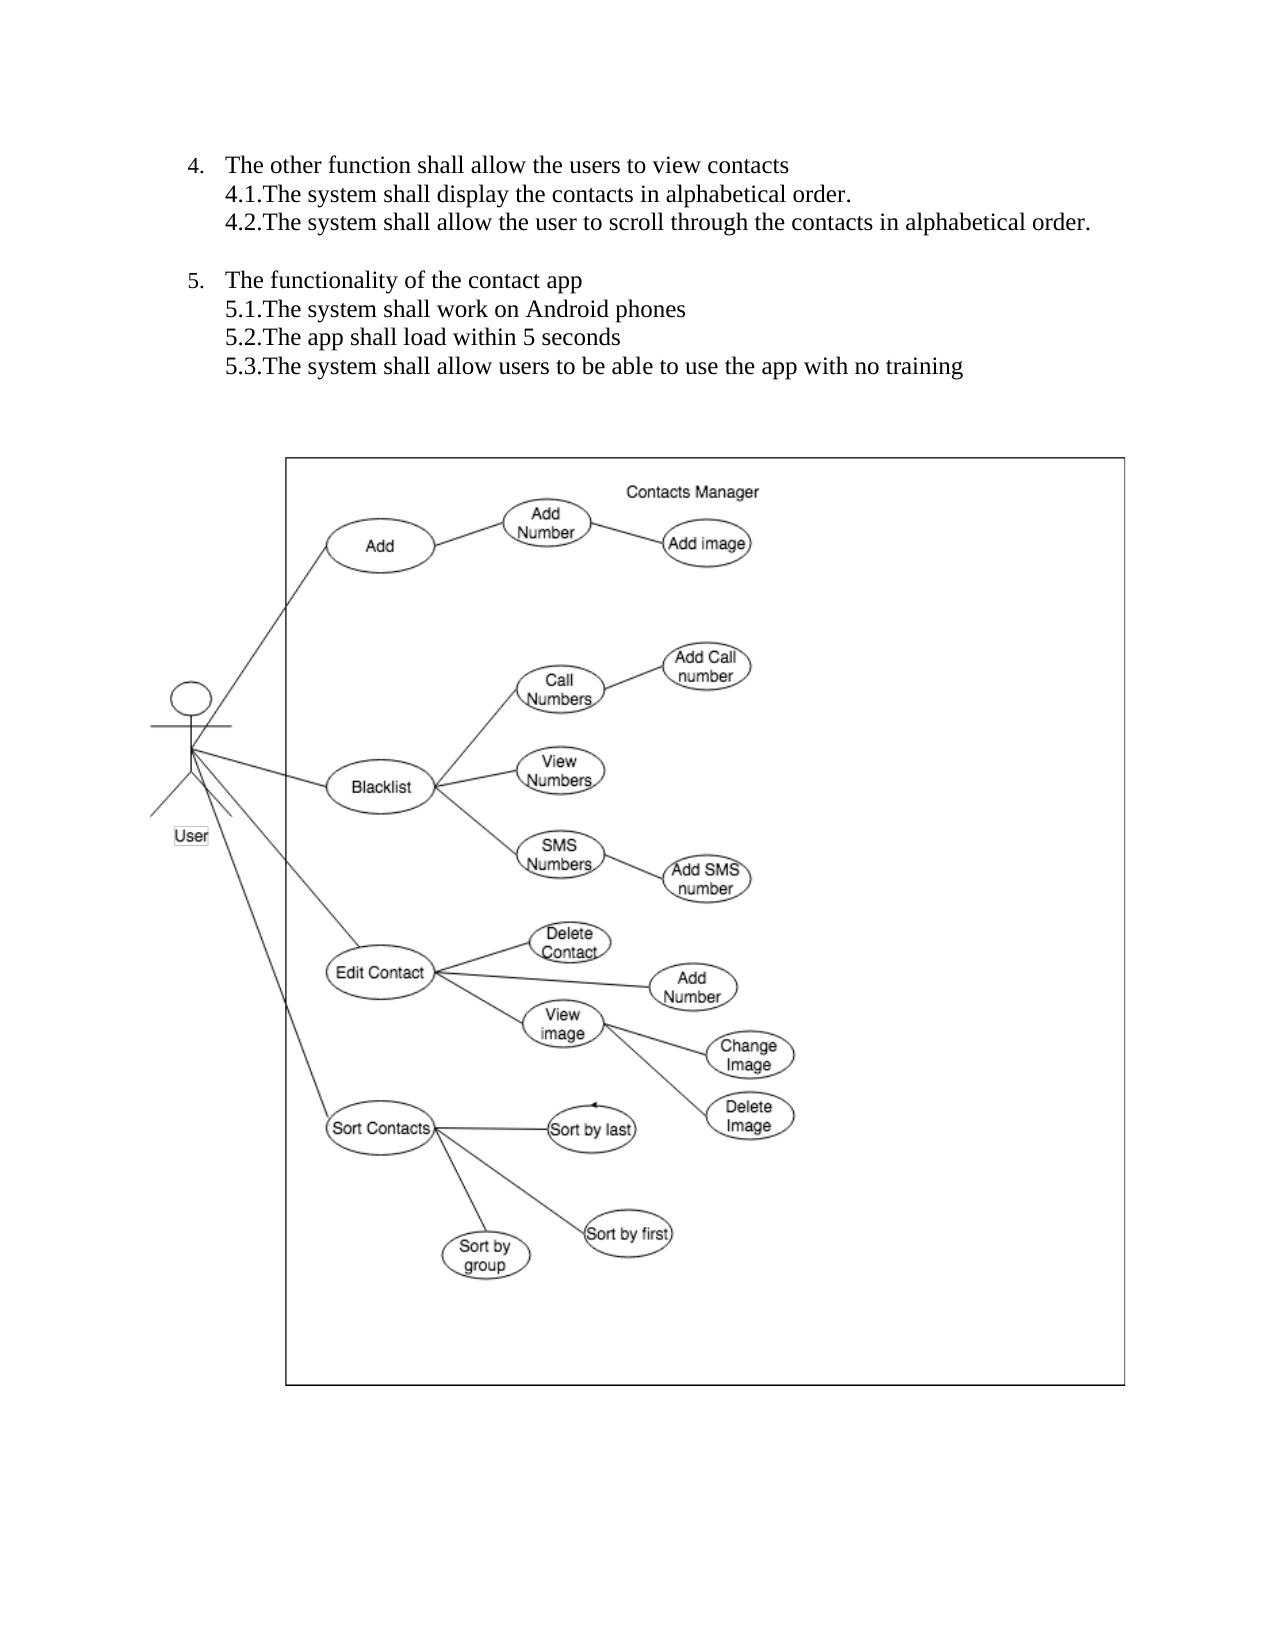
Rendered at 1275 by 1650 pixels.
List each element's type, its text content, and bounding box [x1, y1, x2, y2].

list The app shall load within 5 seconds [225, 322, 1125, 351]
list The system shall display the contacts in alphabetical order. [225, 179, 1125, 207]
list The functionality of the contact app [187, 265, 1125, 294]
picture [150, 437, 1125, 1386]
list The system shall allow the user to scroll through the contacts in alphabetical order. [225, 207, 1125, 236]
list The other function shall allow the users to view contacts [187, 150, 1125, 179]
list The system shall allow users to be able to use the app with no training [225, 351, 1125, 380]
list The system shall work on Android phones [225, 294, 1125, 322]
